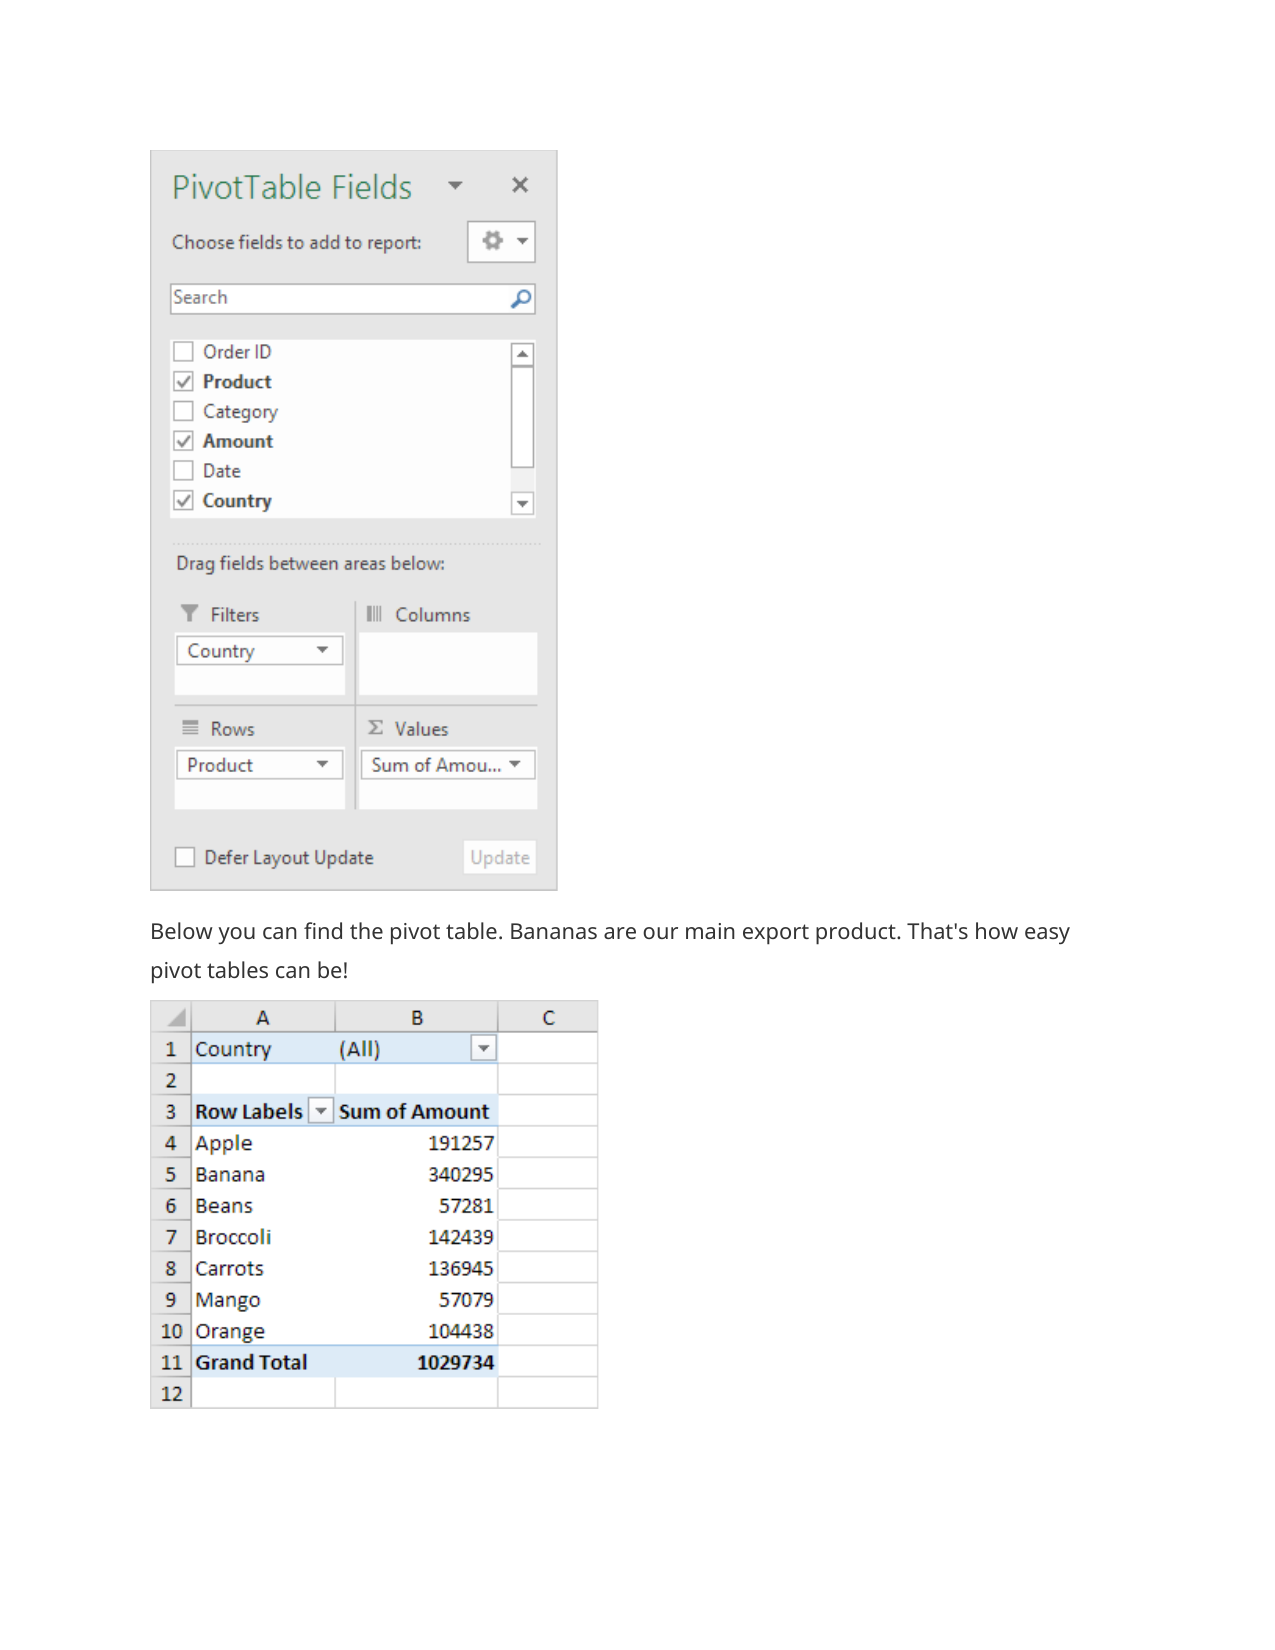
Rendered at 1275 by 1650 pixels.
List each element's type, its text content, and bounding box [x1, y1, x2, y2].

picture [150, 150, 558, 891]
text Below you can find the pivot table. Bananas are our main export product. That's how easy pivot tables can be! [150, 906, 1125, 985]
picture [150, 1000, 599, 1409]
